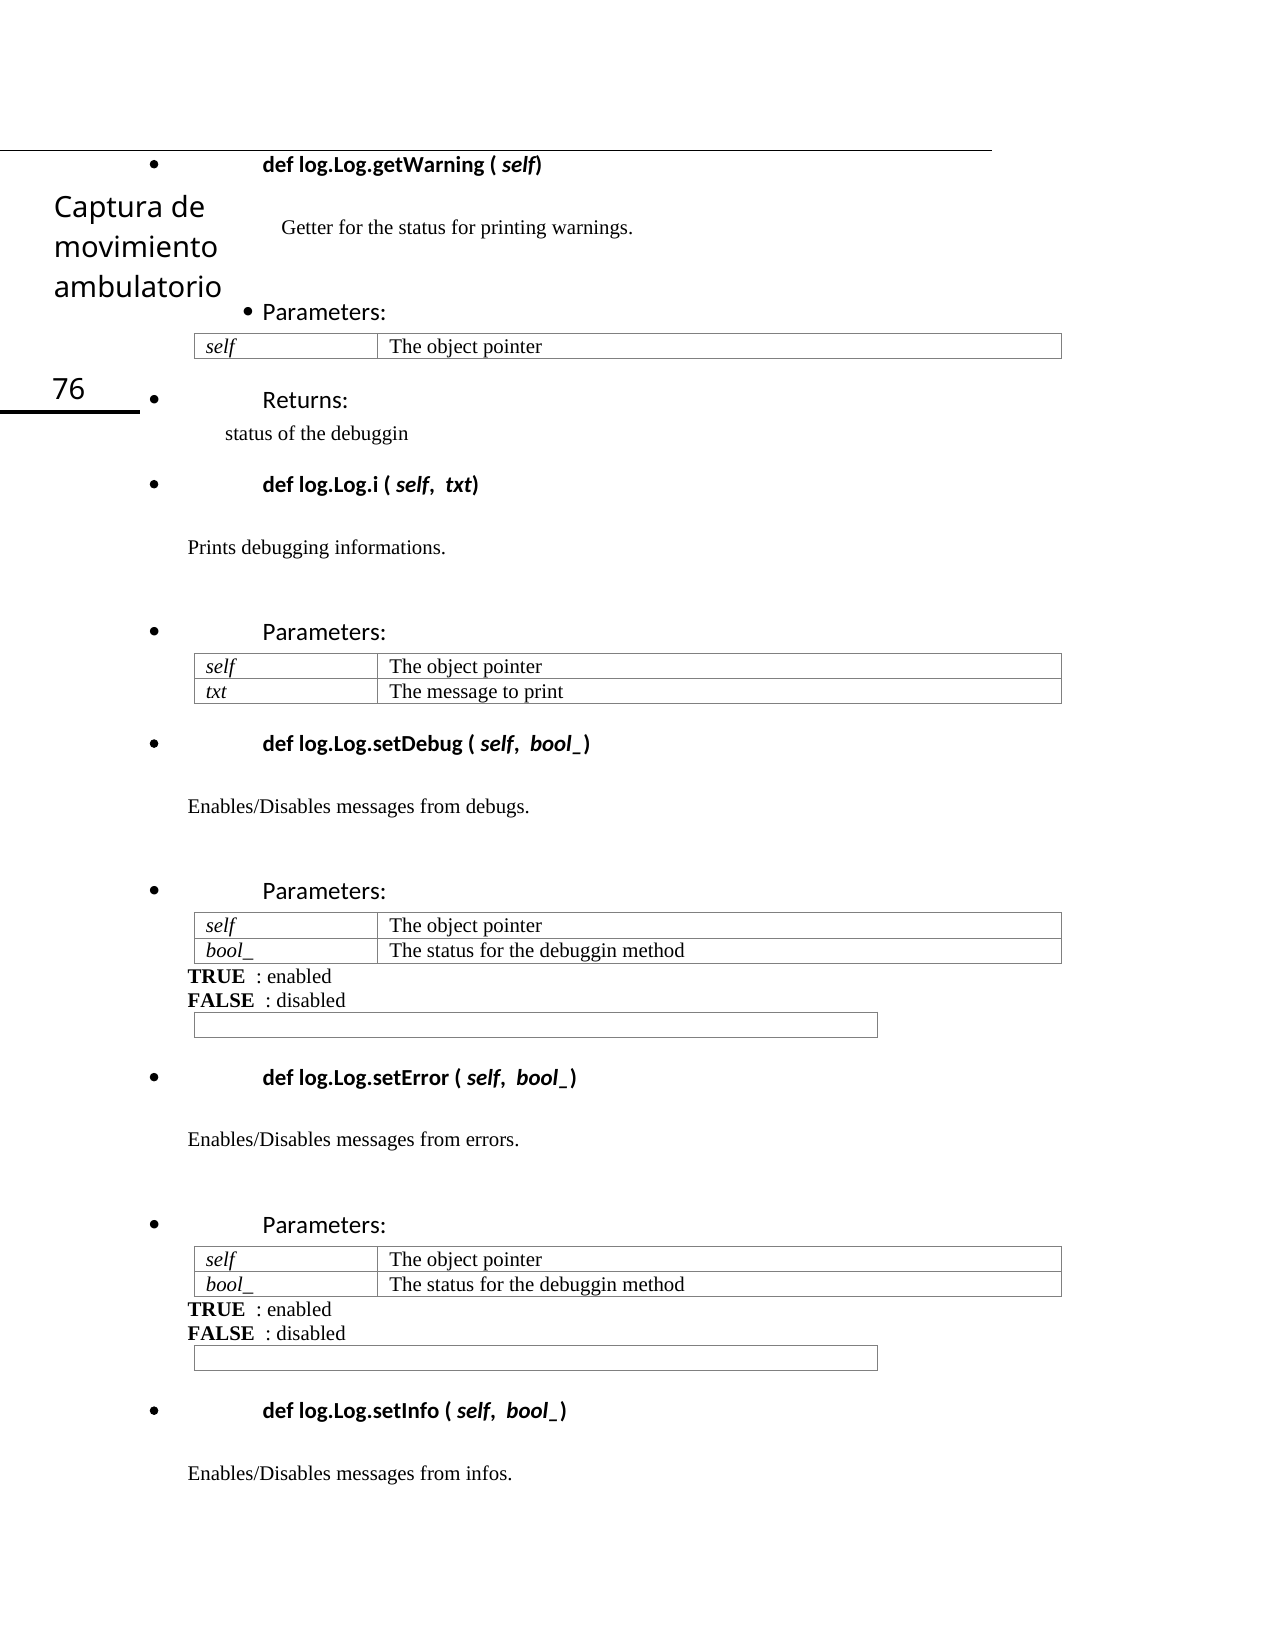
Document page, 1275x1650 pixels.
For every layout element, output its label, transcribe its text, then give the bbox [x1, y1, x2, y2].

text TRUE : enabled [187, 963, 1125, 988]
table_header The object pointer [378, 1247, 1061, 1271]
table_cell txt [195, 679, 377, 703]
text Enables/Disables messages from errors. [187, 1127, 1125, 1151]
list Parameters: [150, 1209, 1125, 1239]
text Enables/Disables messages from debugs. [187, 794, 1125, 818]
list def log.Log.setInfo ( self, bool_) [150, 1396, 1125, 1424]
table_cell The status for the debuggin method [378, 1272, 1061, 1296]
table_header self [195, 913, 377, 937]
table_cell bool_ [195, 1272, 377, 1296]
table_cell The message to print [378, 679, 1061, 703]
list def log.Log.setError ( self, bool_) [150, 1063, 1125, 1091]
text FALSE : disabled [187, 988, 1125, 1012]
text FALSE : disabled [187, 1321, 1125, 1345]
table_cell The status for the debuggin method [378, 939, 1061, 962]
table_header The object pointer [378, 913, 1061, 937]
text TRUE : enabled [187, 1297, 1125, 1321]
table_header [195, 1013, 877, 1037]
text Prints debugging informations. [187, 534, 1125, 559]
table_header self [195, 654, 377, 678]
text Enables/Disables messages from infos. [187, 1461, 1125, 1485]
list Parameters: [150, 876, 1125, 906]
table_header The object pointer [378, 334, 1061, 358]
list Parameters: [150, 616, 1125, 647]
table_header self [195, 1247, 377, 1271]
text status of the debuggin [225, 421, 1125, 445]
list def log.Log.getWarning ( self) [150, 150, 1125, 178]
table_header [195, 1346, 877, 1370]
text Getter for the status for printing warnings. [187, 214, 1125, 239]
list Parameters: [150, 296, 1125, 327]
list def log.Log.setDebug ( self, bool_) [150, 729, 1125, 757]
table_header The object pointer [378, 654, 1061, 678]
list Returns: [150, 384, 1125, 415]
table_header self [195, 334, 377, 358]
table_cell bool_ [195, 939, 377, 962]
list def log.Log.i ( self, txt) [150, 470, 1125, 498]
